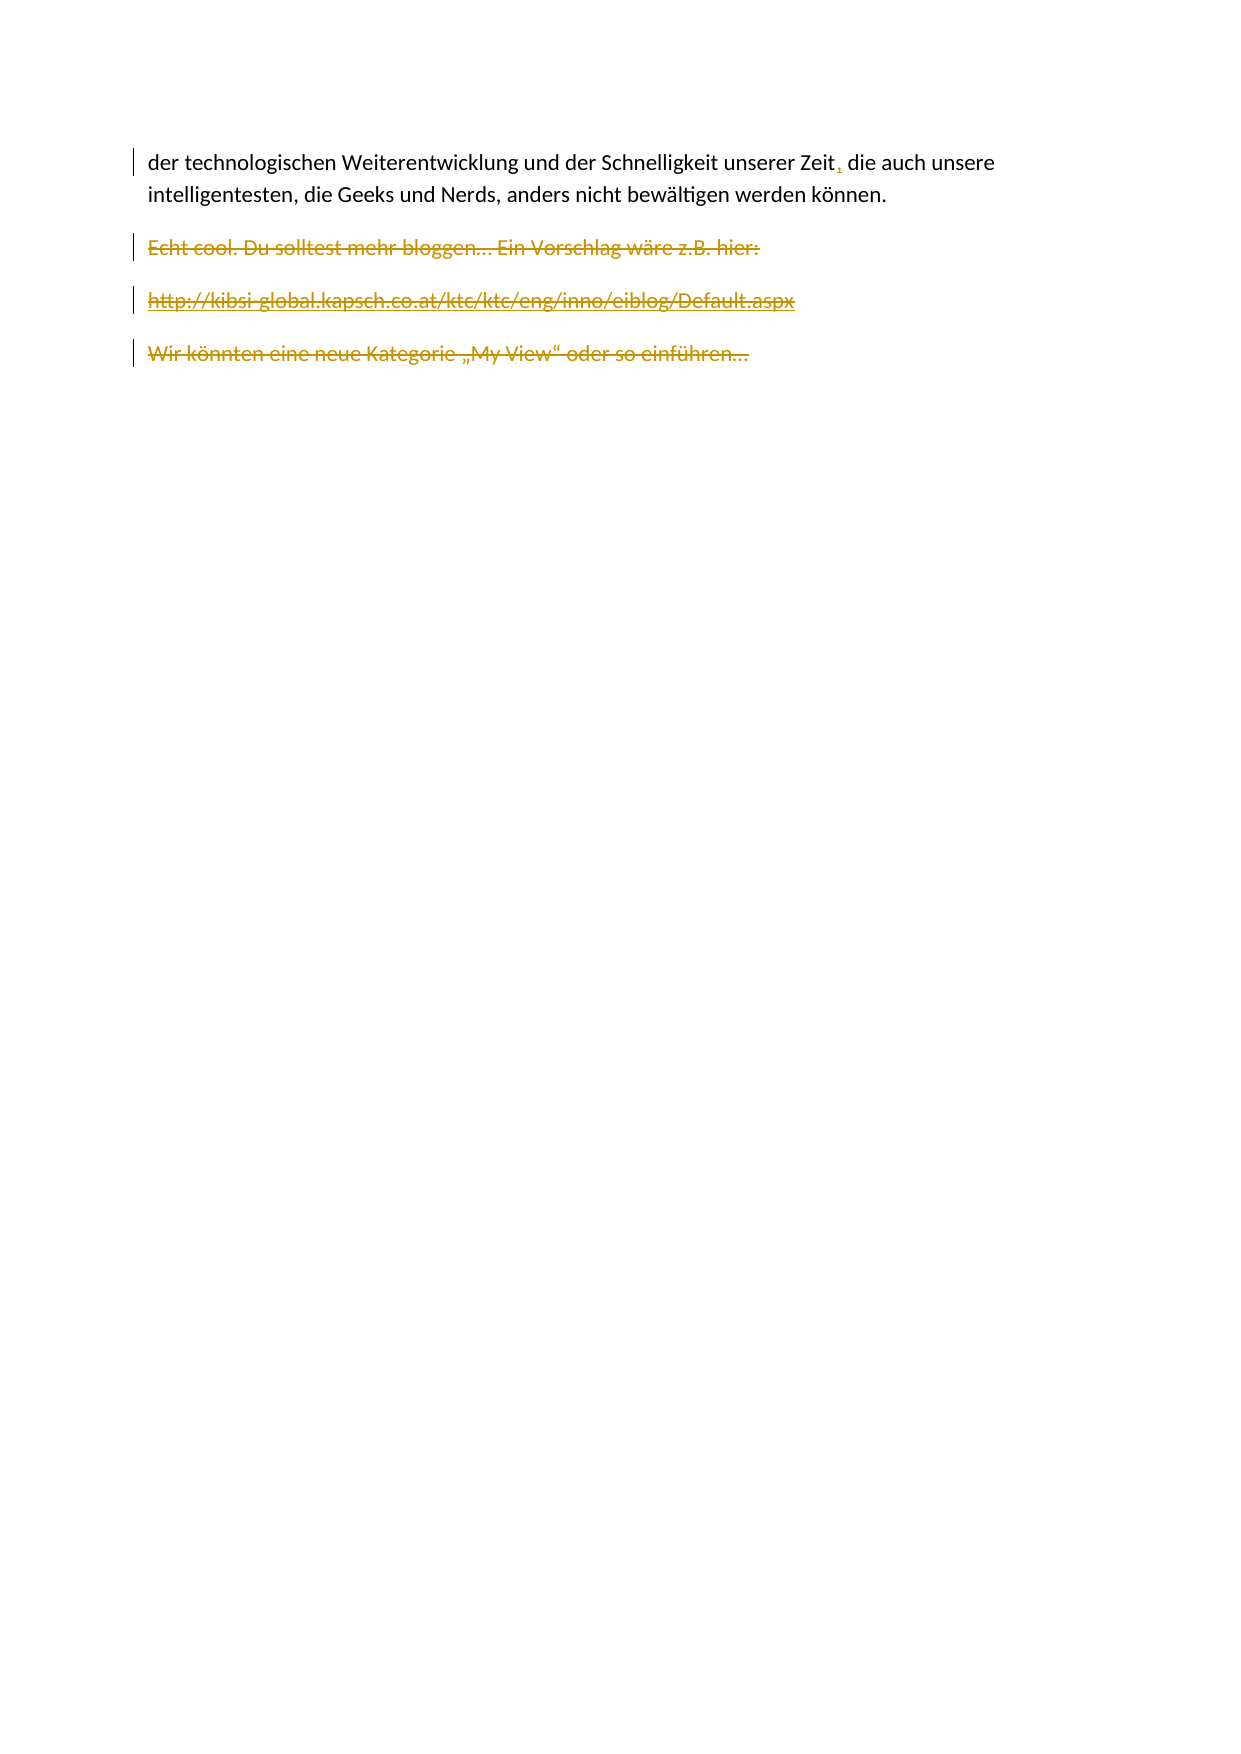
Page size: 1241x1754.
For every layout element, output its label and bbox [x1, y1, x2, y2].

text [148, 148, 1093, 208]
